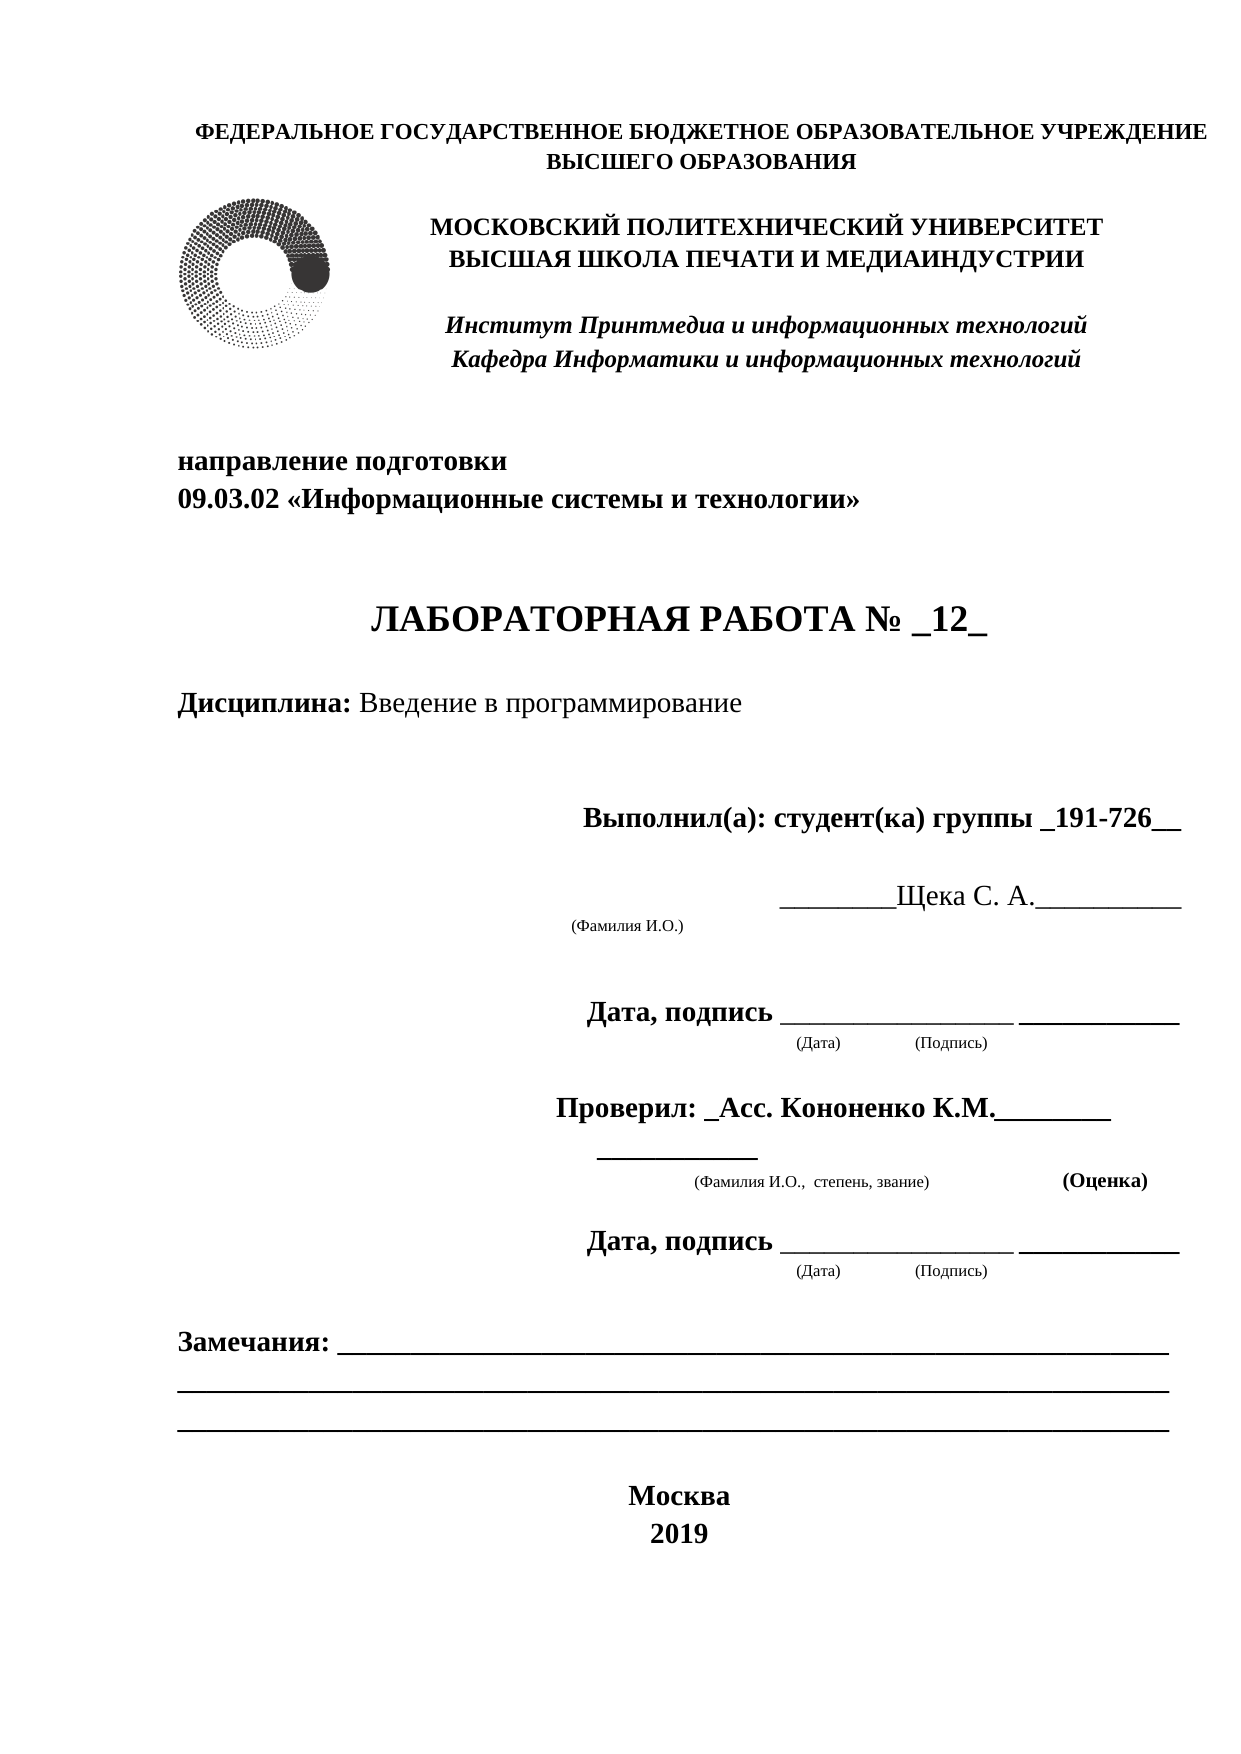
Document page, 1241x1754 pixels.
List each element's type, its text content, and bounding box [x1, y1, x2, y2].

text ЛАБОРАТОРНАЯ РАБОТА № _12_ [177, 597, 1181, 640]
text 2019 [177, 1517, 1181, 1550]
text Дата, подпись ________________ ___________ [177, 1223, 1181, 1256]
text (Дата) (Подпись) [177, 1261, 1181, 1280]
text направление подготовки [177, 443, 1181, 476]
text ВЫСШАЯ ШКОЛА ПЕЧАТИ И МЕДИАИНДУСТРИИ [333, 244, 1181, 273]
text ____________________________________________________________________ [177, 1401, 1181, 1434]
text Кафедра Информатики и информационных технологий [177, 344, 1181, 372]
text Проверил: _Асс. Кононенко К.М.________ ___________ [177, 1090, 1181, 1162]
text Москва [177, 1478, 1181, 1512]
text МОСКОВСКИЙ ПОЛИТЕХНИЧЕСКИЙ УНИВЕРСИТЕТ [333, 212, 1181, 240]
text ____________________________________________________________________ [177, 1362, 1181, 1396]
text «Информационные системы и технологии» [177, 481, 1181, 515]
text Выполнил(а): студент(ка) группы _191-726__ [177, 801, 1181, 834]
text Замечания: _________________________________________________________ [177, 1324, 1181, 1357]
text (Фамилия И.О.) [177, 916, 1181, 935]
text Дисциплина: Введение в программирование [177, 685, 1181, 718]
text (Дата) (Подпись) [177, 1032, 1181, 1052]
text ФЕДЕРАЛЬНОЕ ГОСУДАРСТВЕННОЕ БЮДЖЕТНОЕ ОБРАЗОВАТЕЛЬНОЕ УЧРЕЖДЕНИЕ ВЫСШЕГО ОБРАЗОВАНИЯ [177, 118, 1226, 175]
picture [176, 195, 333, 349]
text (Фамилия И.О., степень, звание) (Оценка) [177, 1167, 1181, 1219]
text Дата, подпись ________________ ___________ [177, 994, 1181, 1027]
text ________Щека С. А.__________ [177, 878, 1181, 911]
text Институт Принтмедиа и информационных технологий [333, 311, 1181, 339]
